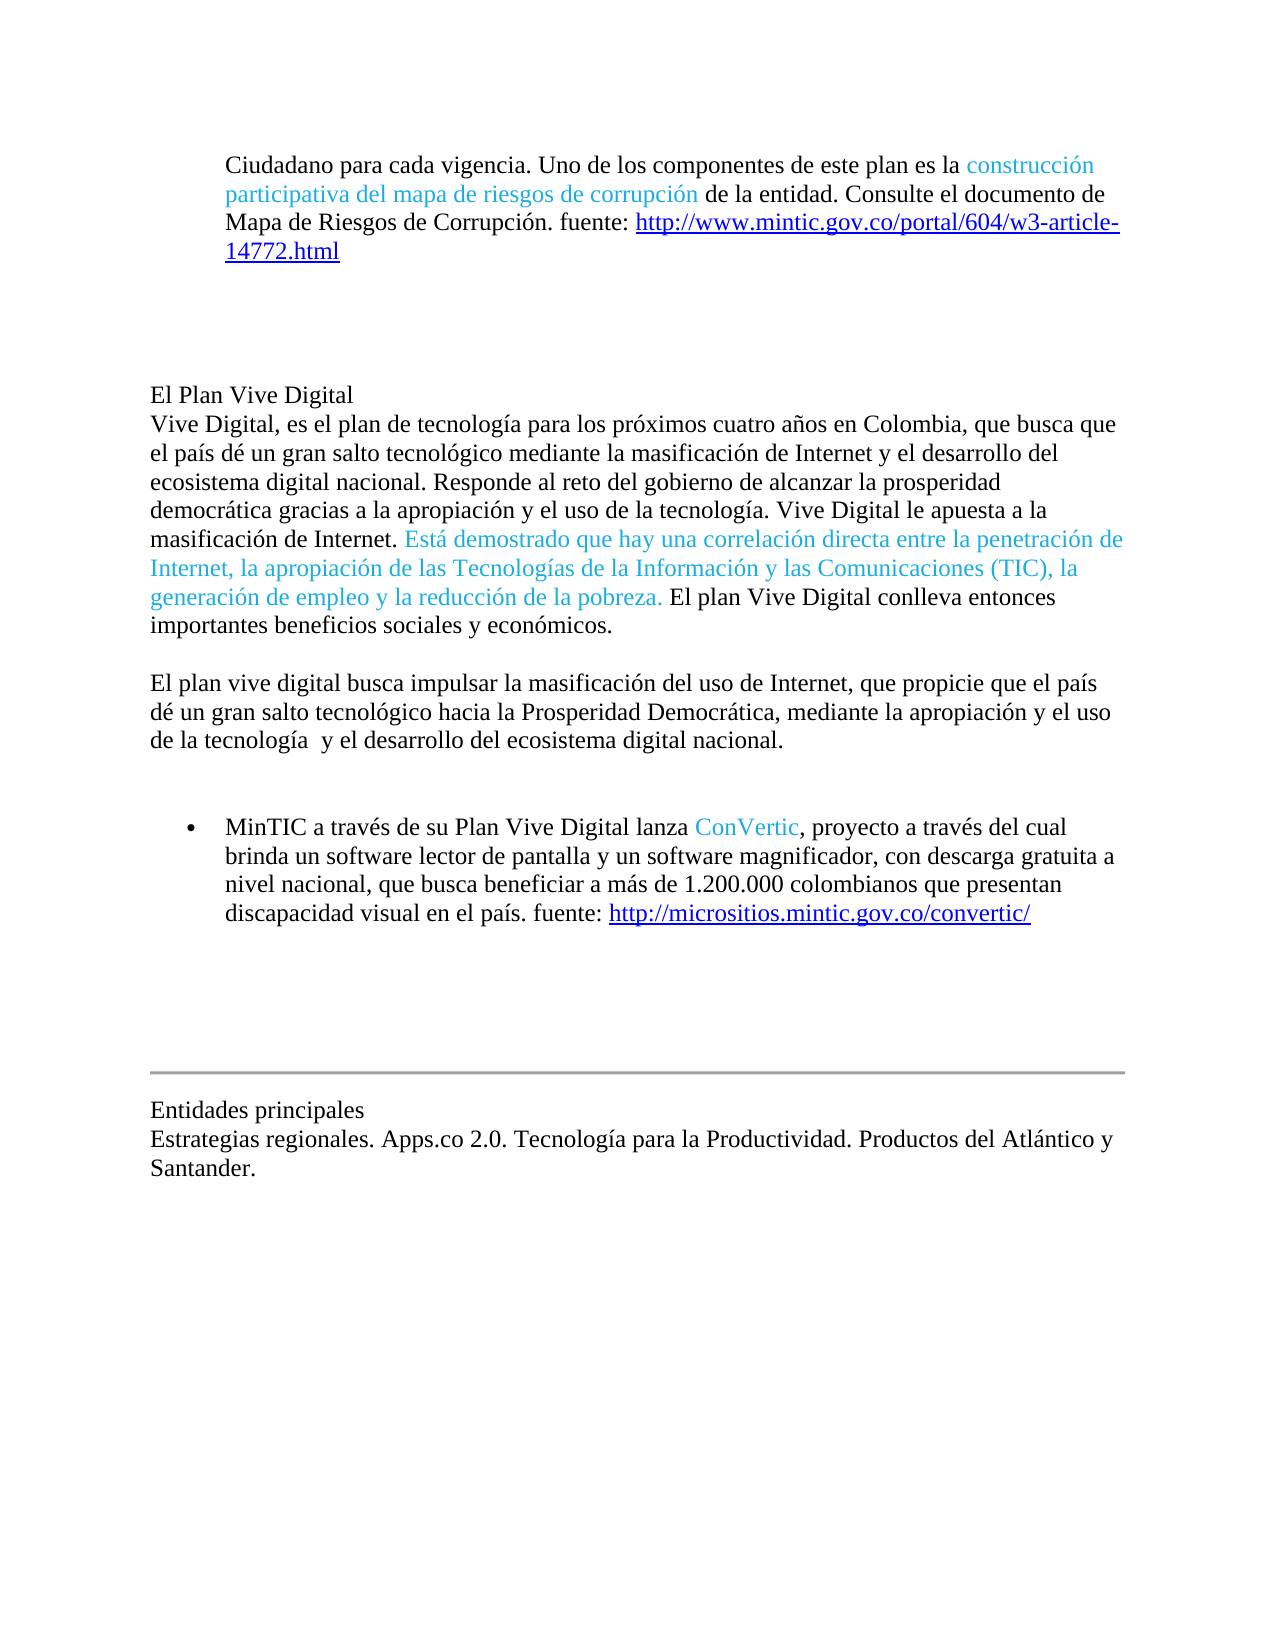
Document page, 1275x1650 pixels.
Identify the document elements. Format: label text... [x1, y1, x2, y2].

text El Plan Vive Digital [150, 380, 1125, 409]
text El plan vive digital busca impulsar la masificación del uso de Internet, que propicie que el país dé un gran salto tecnológico hacia la Prosperidad Democrática, mediante la apropiación y el uso de la tecnología y el desarrollo del ecosistema digital nacional. [150, 668, 1125, 754]
text Entidades principales [150, 1095, 1125, 1124]
text Estrategias regionales. Apps.co 2.0. Tecnología para la Productividad. Productos del Atlántico y Santander. [150, 1124, 1125, 1182]
text Vive Digital, es el plan de tecnología para los próximos cuatro años en Colombia, que busca que el país dé un gran salto tecnológico mediante la masificación de Internet y el desarrollo del ecosistema digital nacional. Responde al reto del gobierno de alcanzar la prosperidad democrática gracias a la apropiación y el uso de la tecnología. Vive Digital le apuesta a la masificación de Internet. Está demostrado que hay una correlación directa entre la penetración de Internet, la apropiación de las Tecnologías de la Información y las Comunicaciones (TIC), la generación de empleo y la reducción de la pobreza. El plan Vive Digital conlleva entonces importantes beneficios sociales y económicos. [150, 409, 1125, 639]
list MinTIC a través de su Plan Vive Digital lanza ConVertic, proyecto a través del cual brinda un software lector de pantalla y un software magnificador, con descarga gratuita a nivel nacional, que busca beneficiar a más de 1.200.000 colombianos que presentan discapacidad visual en el país. fuente: http://micrositios.mintic.gov.co/convertic/ [187, 812, 1125, 927]
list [187, 150, 1125, 265]
